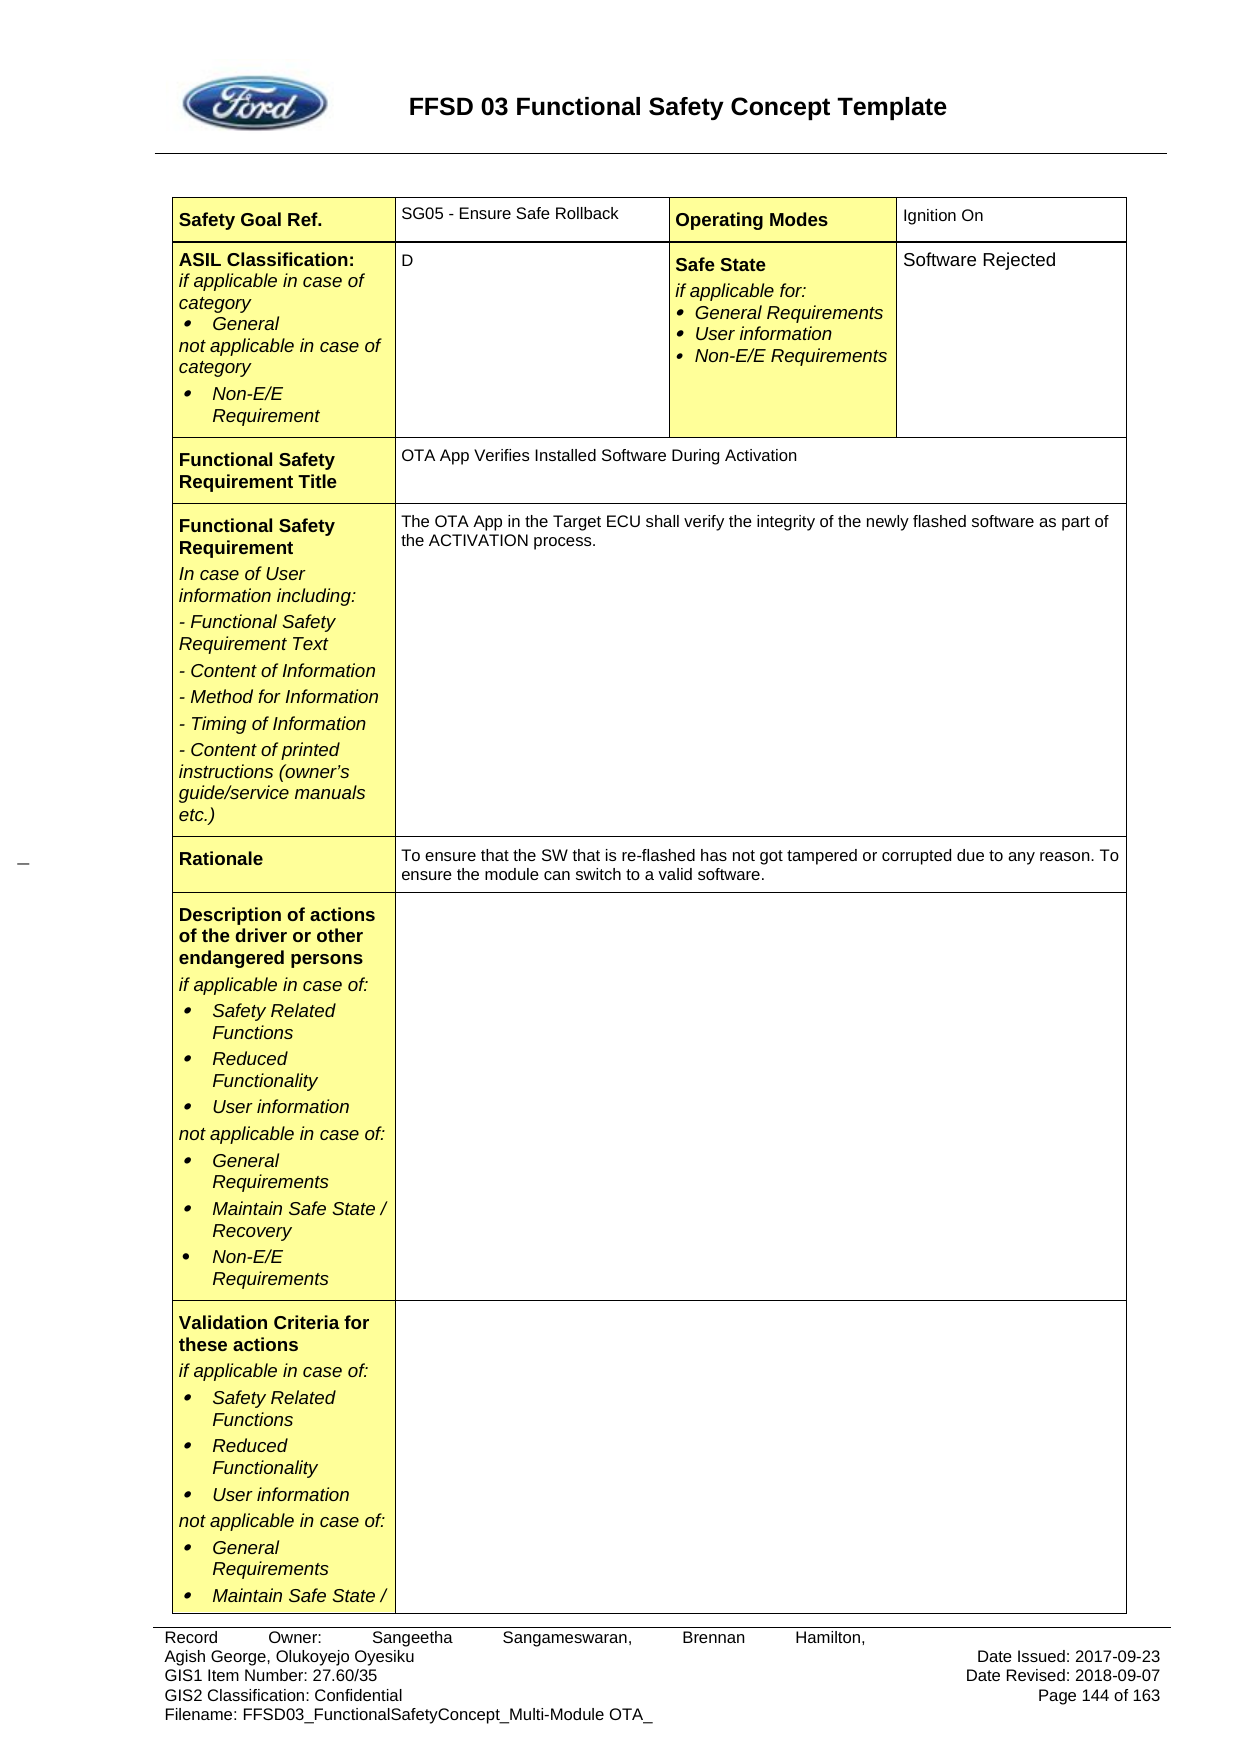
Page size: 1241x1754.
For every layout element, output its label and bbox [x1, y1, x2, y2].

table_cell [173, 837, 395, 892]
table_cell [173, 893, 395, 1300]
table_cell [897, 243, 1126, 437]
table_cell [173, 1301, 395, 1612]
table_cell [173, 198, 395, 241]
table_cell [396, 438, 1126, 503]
picture [165, 59, 346, 149]
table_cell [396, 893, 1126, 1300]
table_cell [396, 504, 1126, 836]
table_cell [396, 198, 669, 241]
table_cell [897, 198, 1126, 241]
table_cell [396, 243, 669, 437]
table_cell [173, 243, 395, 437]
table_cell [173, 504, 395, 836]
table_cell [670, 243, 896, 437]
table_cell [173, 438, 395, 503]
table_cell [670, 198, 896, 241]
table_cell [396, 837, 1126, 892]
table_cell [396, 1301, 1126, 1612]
